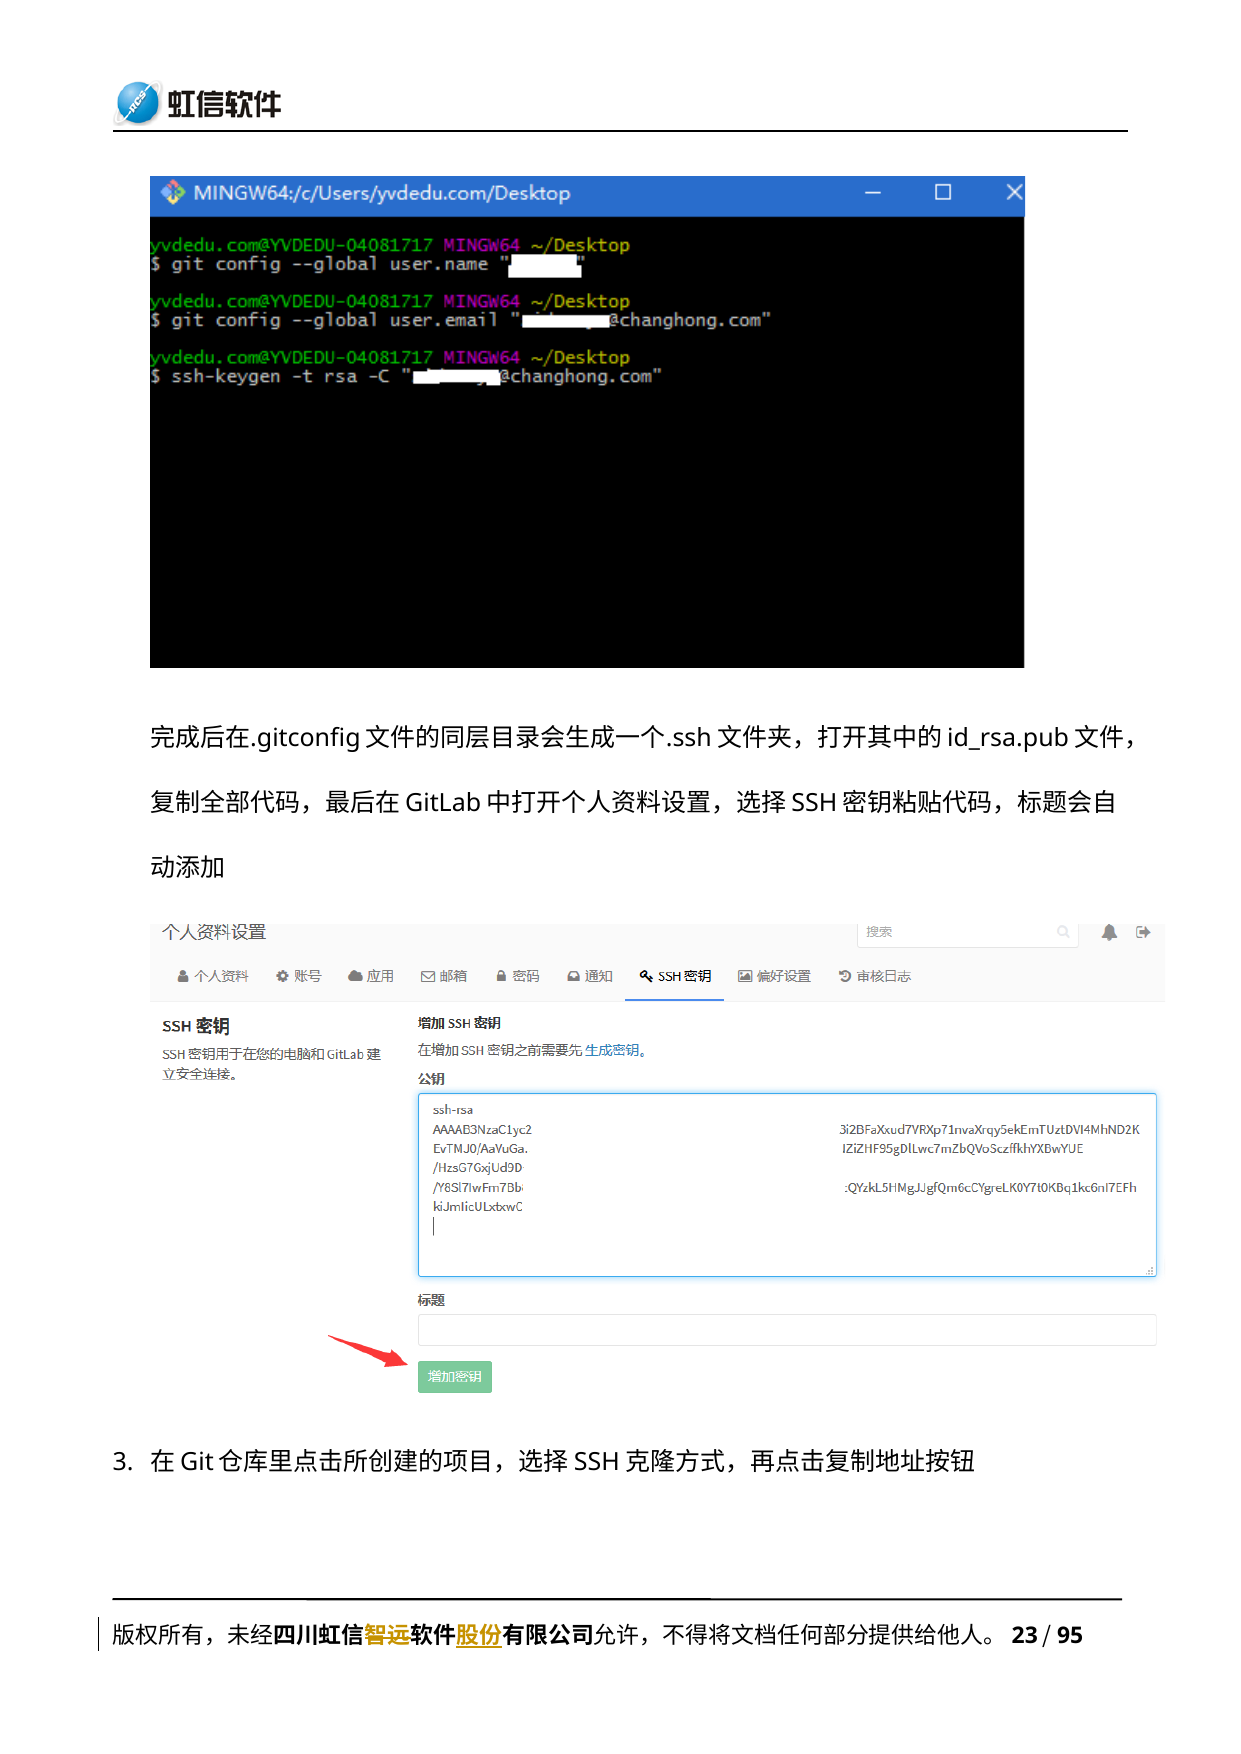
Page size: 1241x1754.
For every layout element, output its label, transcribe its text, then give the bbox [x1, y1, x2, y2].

picture [150, 176, 1025, 668]
list 在Git仓库里点击所创建的项目，选择SSH克隆方式，再点击复制地址按钮 [112, 1427, 1128, 1492]
picture [112, 79, 282, 126]
picture [150, 924, 1166, 1401]
text 完成后在.gitconfig文件的同层目录会生成一个.ssh文件夹，打开其中的id_rsa.pub文件，复制全部代码，最后在GitLab中打开个人资料设置，选择SSH密钥粘贴代码，标题会自动添加 [150, 703, 1128, 898]
